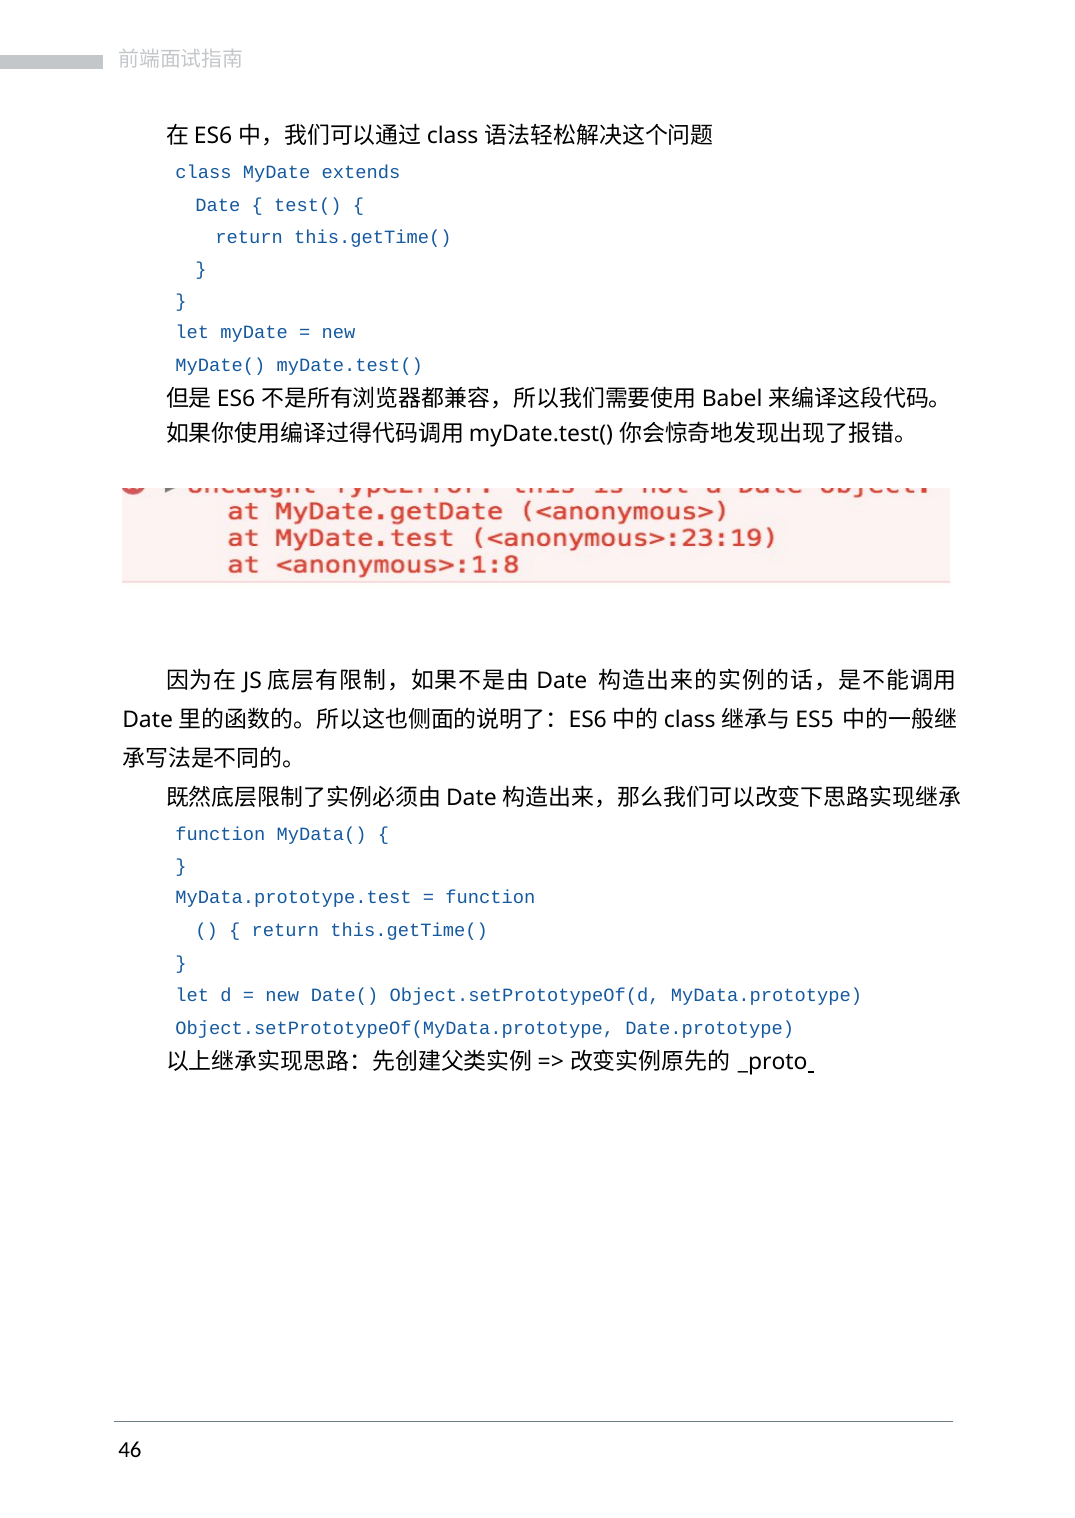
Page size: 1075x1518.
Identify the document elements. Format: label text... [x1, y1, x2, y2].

text 如果你使用编译过得代码调用 myDate.test() 你会惊奇地发现出现了报错。 [166, 415, 976, 448]
text 既然底层限制了实例必须由 Date 构造出来，那么我们可以改变下思路实现继承 [166, 779, 976, 812]
text } [175, 857, 976, 878]
text } [195, 260, 976, 281]
subtitle 以上继承实现思路：先创建父类实例 => 改变实例原先的 _proto [166, 1043, 1075, 1076]
text return this.getTime() [215, 228, 976, 249]
text function MyData() { [175, 825, 976, 846]
text Object.setPrototypeOf(MyData.prototype, Date.prototype) [175, 1019, 1075, 1040]
subtitle 但是 ES6 不是所有浏览器都兼容，所以我们需要使用 Babel 来编译这段代码。 [166, 389, 976, 410]
picture [122, 488, 951, 587]
text 在 ES6 中，我们可以通过 class 语法轻松解决这个问题 [166, 117, 976, 150]
text class MyDate extends Date { test() { [175, 162, 452, 217]
text MyData.prototype.test = function () { return this.getTime() [175, 888, 551, 942]
text let d = new Date() Object.setPrototypeOf(d, MyData.prototype) [175, 986, 867, 1007]
text let myDate = new MyDate() myDate.test() [175, 323, 452, 377]
text } [175, 292, 976, 313]
text 因为在 JS 底层有限制，如果不是由 Date 构造出来的实例的话，是不能调用 Date 里的函数的。所以这也侧面的说明了：ES6 中的 class 继承与 ES5 中的一般继 承写法是不同的。 [122, 662, 957, 773]
text } [175, 954, 867, 975]
